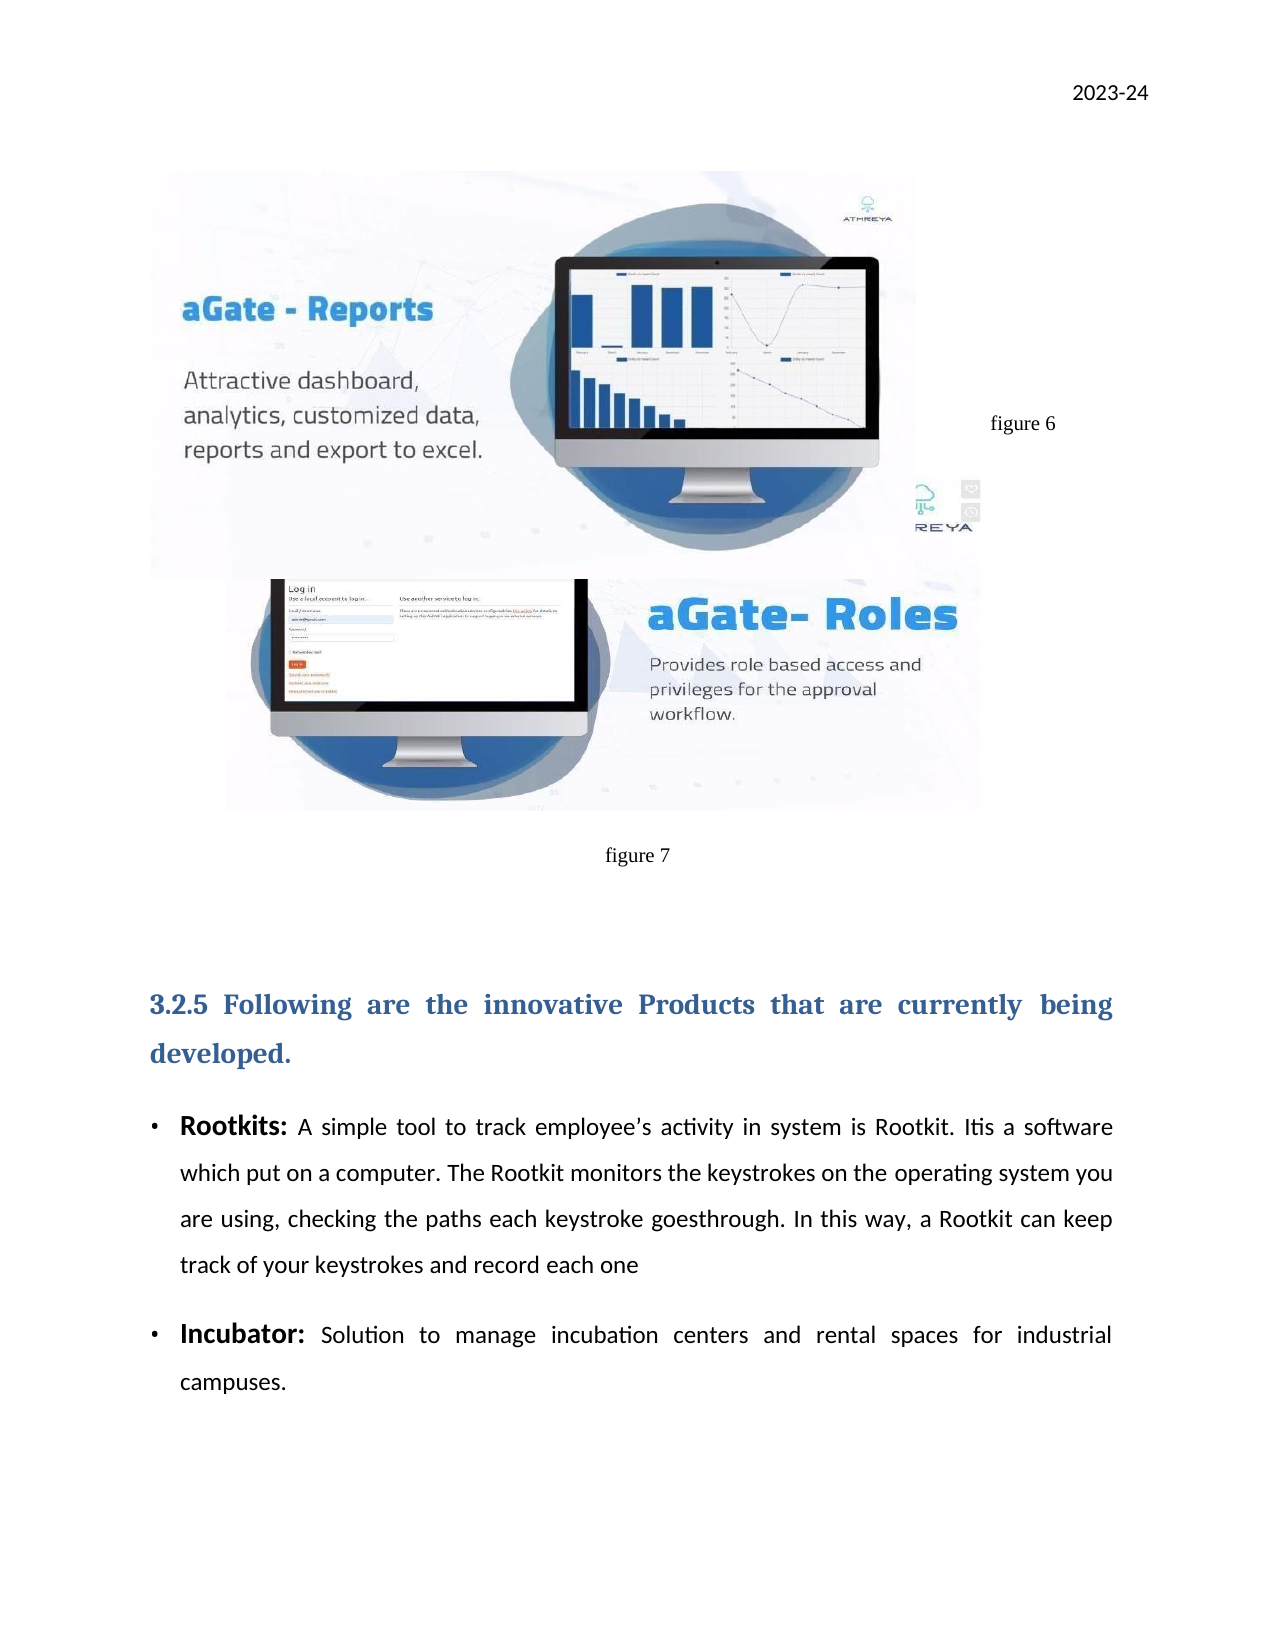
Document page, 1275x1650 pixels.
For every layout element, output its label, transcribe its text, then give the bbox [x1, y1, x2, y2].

text figure 7 [150, 468, 1125, 867]
picture [151, 171, 981, 811]
list Incubator: Solution to manage incubation centers and rental spaces for industrial campuses. [150, 1315, 1112, 1396]
subtitle 3.2.5 Following are the innovative Products that are currently being developed. [150, 988, 1112, 1071]
text figure 6 [916, 411, 1111, 435]
list Rootkits: A simple tool to track employee’s activity in system is Rootkit. Itis a software which put on a computer. The Rootkit monitors the keystrokes on the operating system you are using, checking the paths each keystroke goesthrough. In this way, a Rootkit can keep track of your keystrokes and record each one [150, 1107, 1113, 1279]
